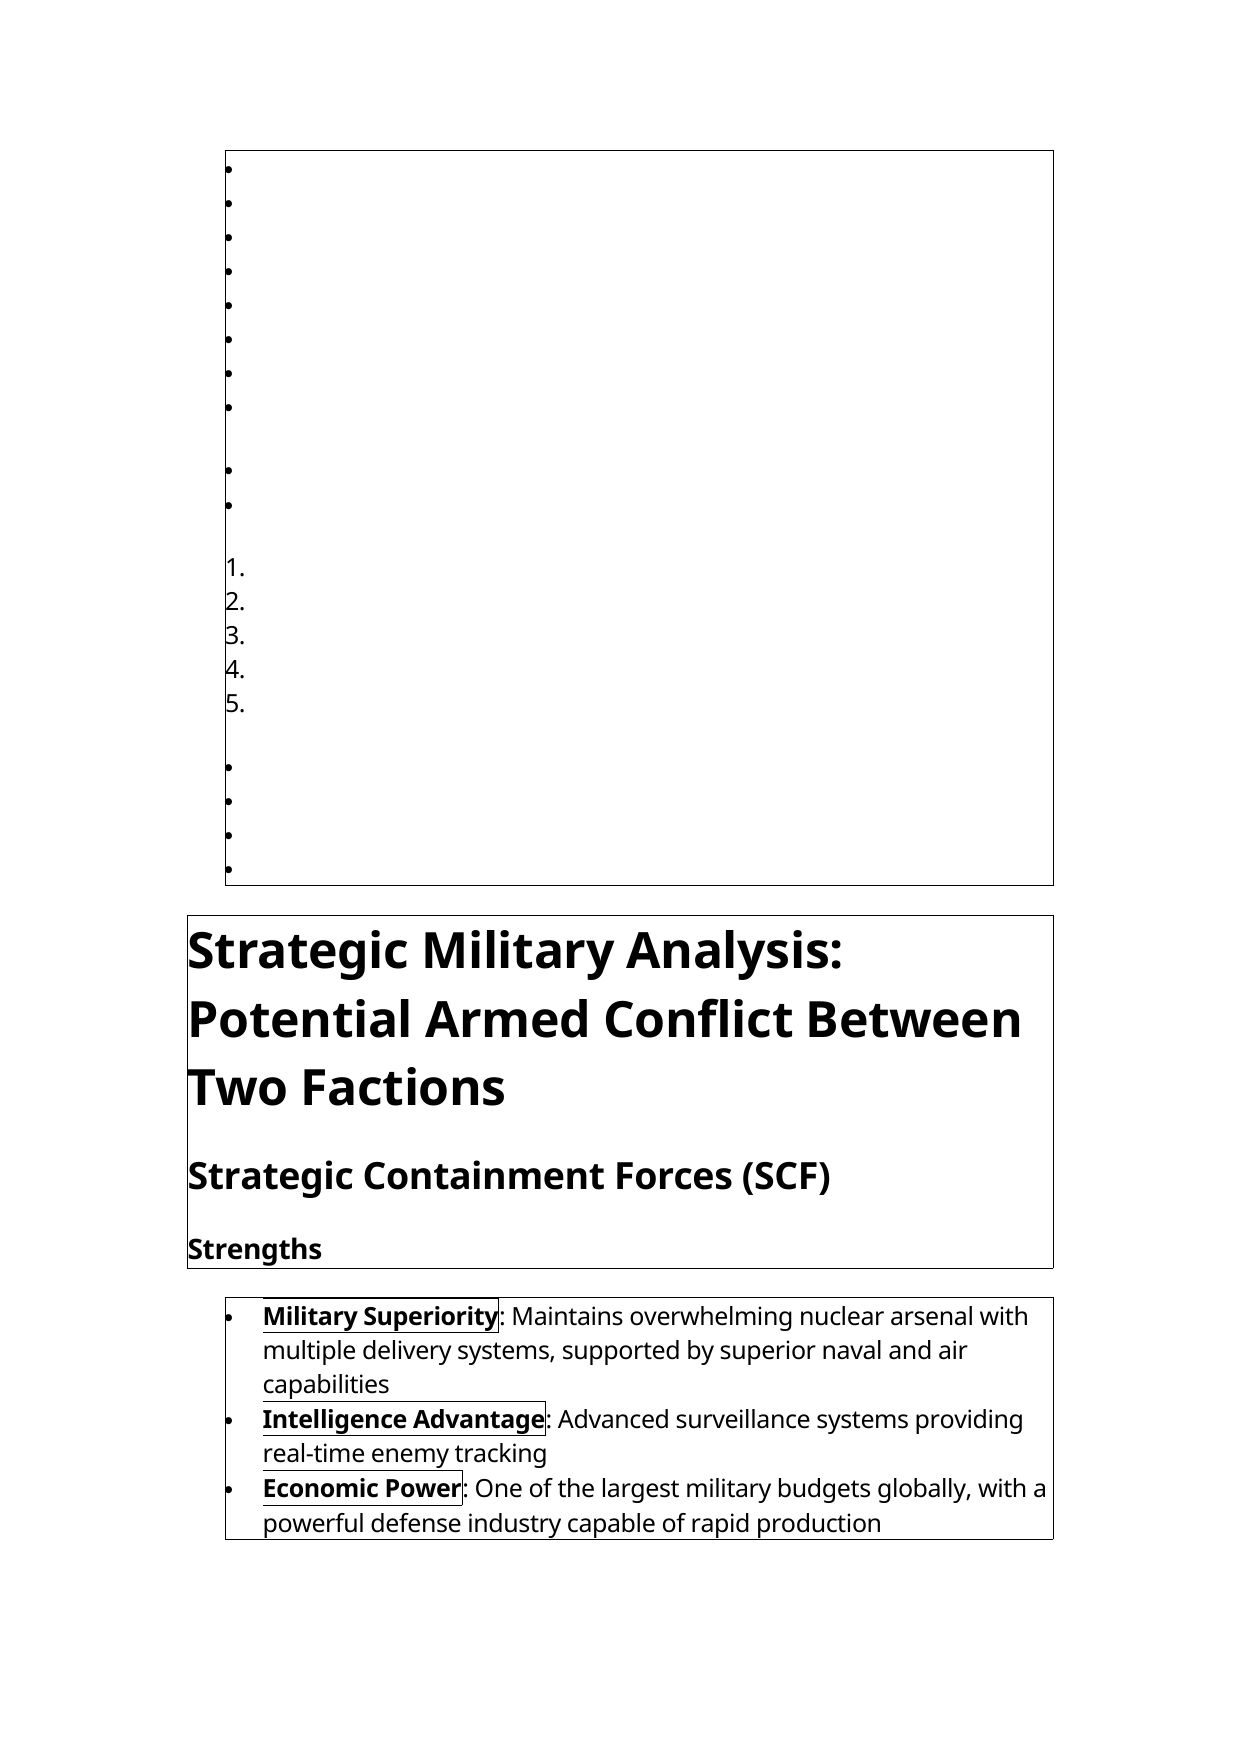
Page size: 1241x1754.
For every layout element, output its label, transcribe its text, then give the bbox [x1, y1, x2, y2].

list Economic Power: One of the largest military budgets globally, with a powerful defense industry capable of rapid production [226, 1469, 1053, 1539]
text Strategic Containment Forces (SCF) [188, 1148, 1053, 1200]
list Military Superiority: Maintains overwhelming nuclear arsenal with multiple delivery systems, supported by superior naval and air capabilities [226, 1298, 1053, 1400]
list Intelligence Advantage: Advanced surveillance systems providing real-time enemy tracking [226, 1400, 1053, 1469]
text Strengths [188, 1229, 1053, 1268]
text Strategic Military Analysis: Potential Armed Conflict Between Two Factions [188, 916, 1053, 1120]
